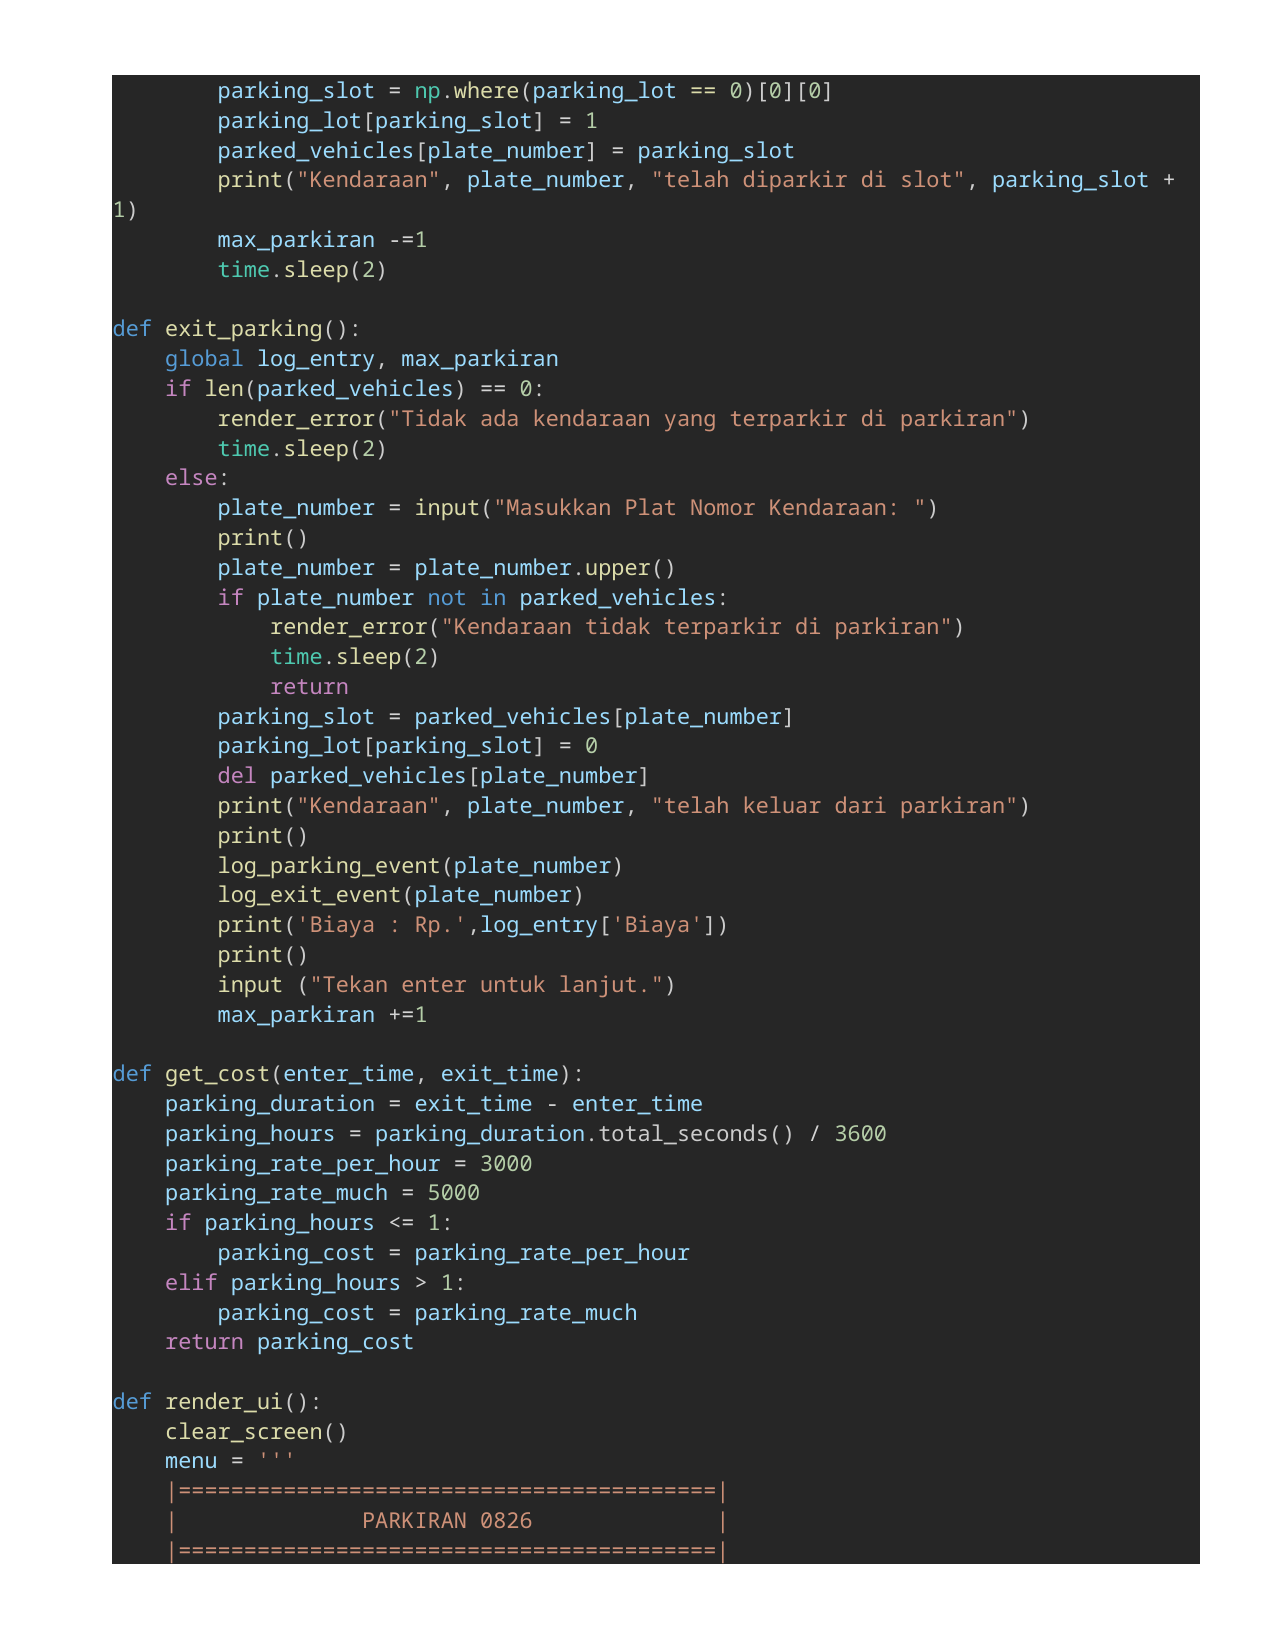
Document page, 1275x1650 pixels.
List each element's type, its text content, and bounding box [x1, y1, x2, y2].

text print('Biaya : Rp.',log_entry['Biaya']) [112, 909, 1200, 939]
text render_error("Tidak ada kendaraan yang terparkir di parkiran") [112, 403, 1200, 432]
text time.sleep(2) [112, 641, 1200, 671]
text def exit_parking(): [112, 313, 1200, 343]
text log_parking_event(plate_number) [112, 849, 1200, 879]
text print() [112, 820, 1200, 849]
text print("Kendaraan", plate_number, "telah keluar dari parkiran") [112, 790, 1200, 820]
text plate_number = input("Masukkan Plat Nomor Kendaraan: ") [112, 492, 1200, 522]
text log_exit_event(plate_number) [112, 879, 1200, 909]
text print() [112, 522, 1200, 552]
text parked_vehicles[plate_number] = parking_slot [112, 134, 1200, 164]
text | PARKIRAN 0826 | [112, 1505, 1200, 1535]
text parking_rate_much = 5000 [112, 1177, 1200, 1207]
text def get_cost(enter_time, exit_time): [112, 1058, 1200, 1088]
text max_parkiran -=1 [112, 224, 1200, 254]
text elif parking_hours > 1: [112, 1267, 1200, 1296]
text return parking_cost [112, 1326, 1200, 1356]
text else: [112, 462, 1200, 492]
text if len(parked_vehicles) == 0: [112, 373, 1200, 403]
text menu = ''' [112, 1445, 1200, 1475]
text parking_slot = np.where(parking_lot == 0)[0][0] [112, 75, 1200, 105]
text time.sleep(2) [112, 254, 1200, 283]
text parking_slot = parked_vehicles[plate_number] [112, 701, 1200, 730]
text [112, 1475, 1200, 1505]
text if parking_hours <= 1: [112, 1207, 1200, 1237]
text print() [112, 939, 1200, 969]
text parking_duration = exit_time - enter_time [112, 1088, 1200, 1118]
text parking_cost = parking_rate_much [112, 1296, 1200, 1326]
text time.sleep(2) [112, 432, 1200, 462]
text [112, 1535, 1200, 1564]
text max_parkiran +=1 [112, 998, 1200, 1028]
text render_error("Kendaraan tidak terparkir di parkiran") [112, 611, 1200, 641]
text parking_lot[parking_slot] = 0 [112, 730, 1200, 760]
text input ("Tekan enter untuk lanjut.") [112, 969, 1200, 998]
text parking_cost = parking_rate_per_hour [112, 1237, 1200, 1267]
text parking_hours = parking_duration.total_seconds() / 3600 [112, 1118, 1200, 1147]
text clear_screen() [112, 1416, 1200, 1445]
text parking_lot[parking_slot] = 1 [112, 105, 1200, 134]
text def render_ui(): [112, 1386, 1200, 1416]
text print("Kendaraan", plate_number, "telah diparkir di slot", parking_slot + 1) [112, 164, 1200, 224]
text return [112, 671, 1200, 701]
text global log_entry, max_parkiran [112, 343, 1200, 373]
text parking_rate_per_hour = 3000 [112, 1147, 1200, 1177]
text del parked_vehicles[plate_number] [112, 760, 1200, 790]
text if plate_number not in parked_vehicles: [112, 581, 1200, 611]
text plate_number = plate_number.upper() [112, 552, 1200, 581]
